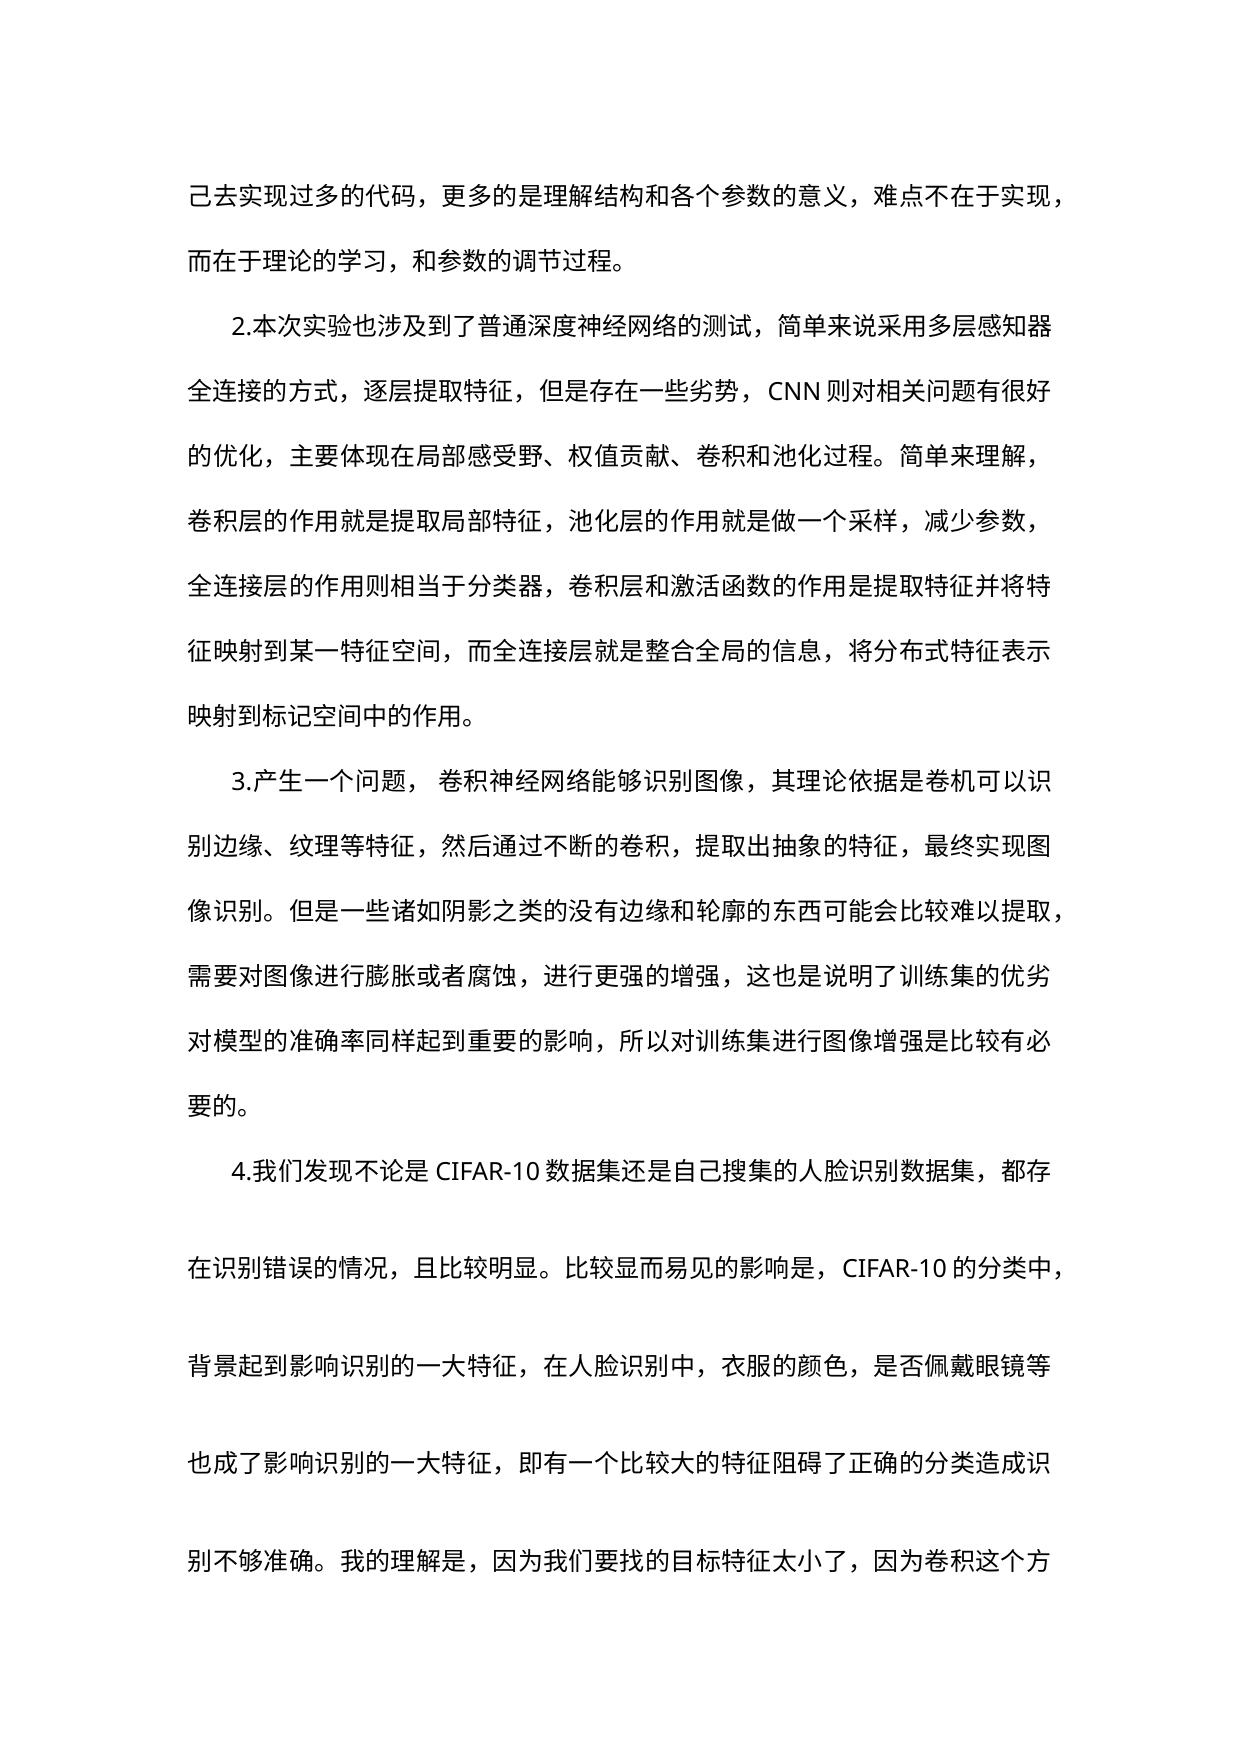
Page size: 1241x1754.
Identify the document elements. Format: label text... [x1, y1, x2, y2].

text 2.本次实验也涉及到了普通深度神经网络的测试，简单来说采用多层感知器全连接的方式，逐层提取特征，但是存在一些劣势，CNN则对相关问题有很好的优化，主要体现在局部感受野、权值贡献、卷积和池化过程。简单来理解，卷积层的作用就是提取局部特征，池化层的作用就是做一个采样，减少参数，全连接层的作用则相当于分类器，卷积层和激活函数的作用是提取特征并将特征映射到某一特征空间，而全连接层就是整合全局的信息，将分布式特征表示映射到标记空间中的作用。 [187, 292, 1053, 747]
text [187, 1137, 1053, 1592]
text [187, 162, 1053, 292]
text 3.产生一个问题， 卷积神经网络能够识别图像，其理论依据是卷机可以识别边缘、纹理等特征，然后通过不断的卷积，提取出抽象的特征，最终实现图像识别。但是一些诸如阴影之类的没有边缘和轮廓的东西可能会比较难以提取，需要对图像进行膨胀或者腐蚀，进行更强的增强，这也是说明了训练集的优劣对模型的准确率同样起到重要的影响，所以对训练集进行图像增强是比较有必要的。 [187, 747, 1053, 1137]
